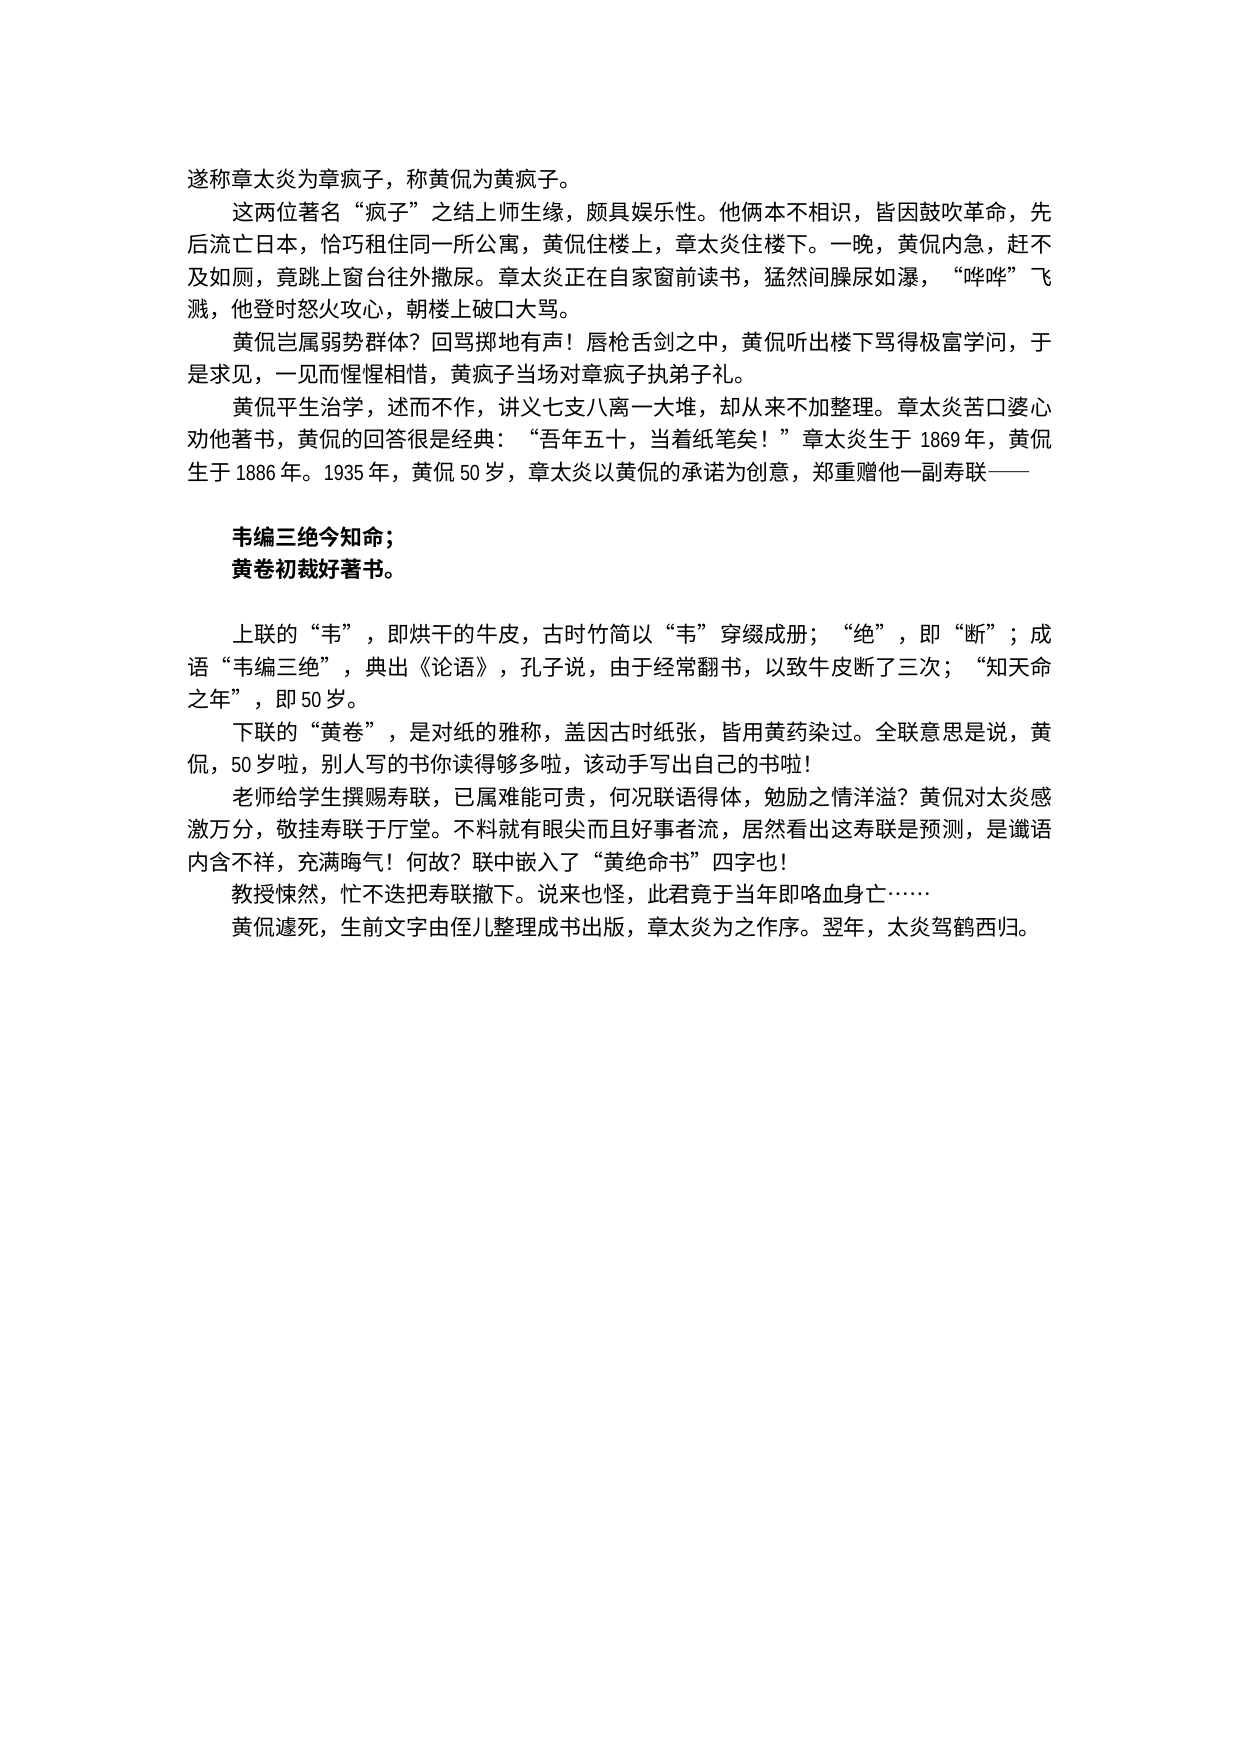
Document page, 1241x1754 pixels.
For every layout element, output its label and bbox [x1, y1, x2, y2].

text [187, 162, 1053, 942]
